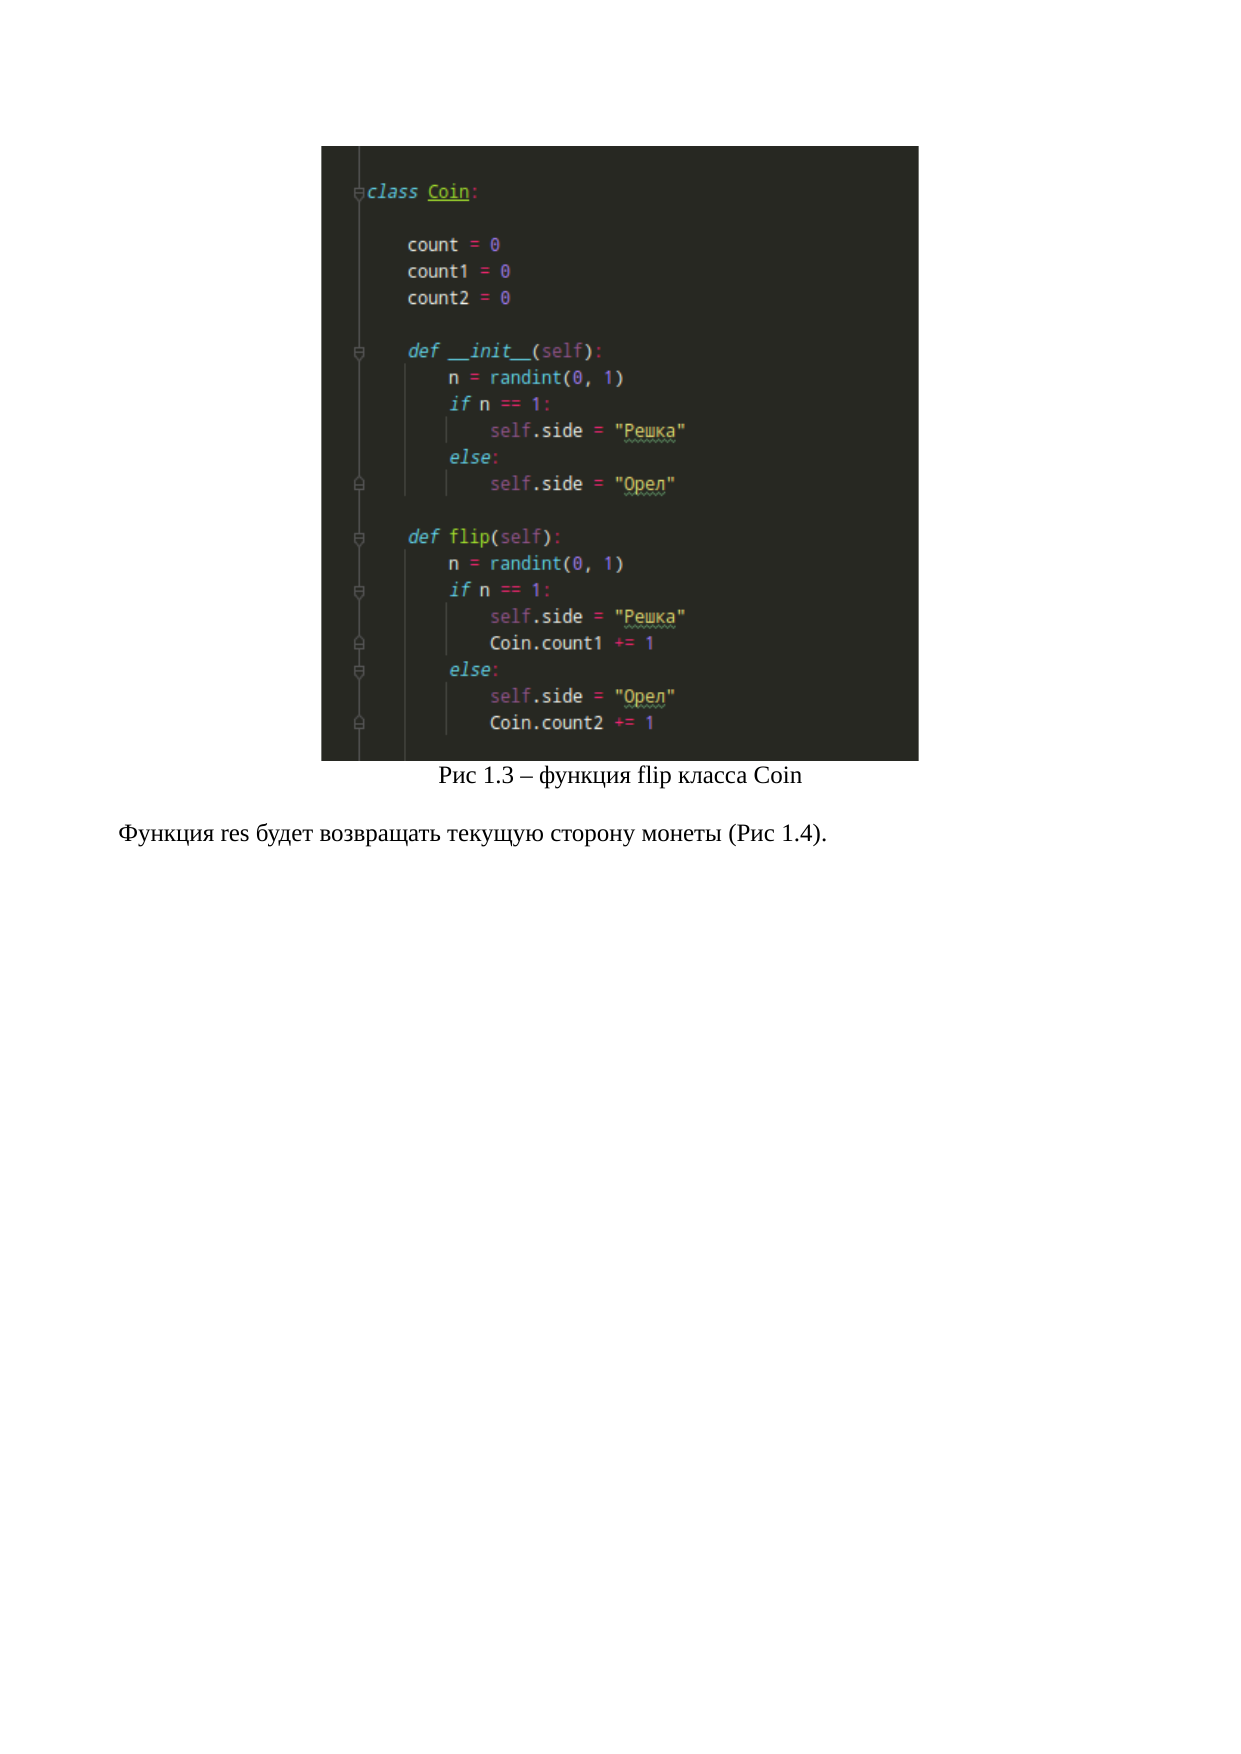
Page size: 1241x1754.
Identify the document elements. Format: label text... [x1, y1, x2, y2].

list Функция res будет возвращать текущую сторону монеты (Рис 1.4). [118, 818, 1122, 847]
picture [321, 146, 919, 761]
list Рис 1.3 – функция flip класса Coin [118, 760, 1122, 789]
